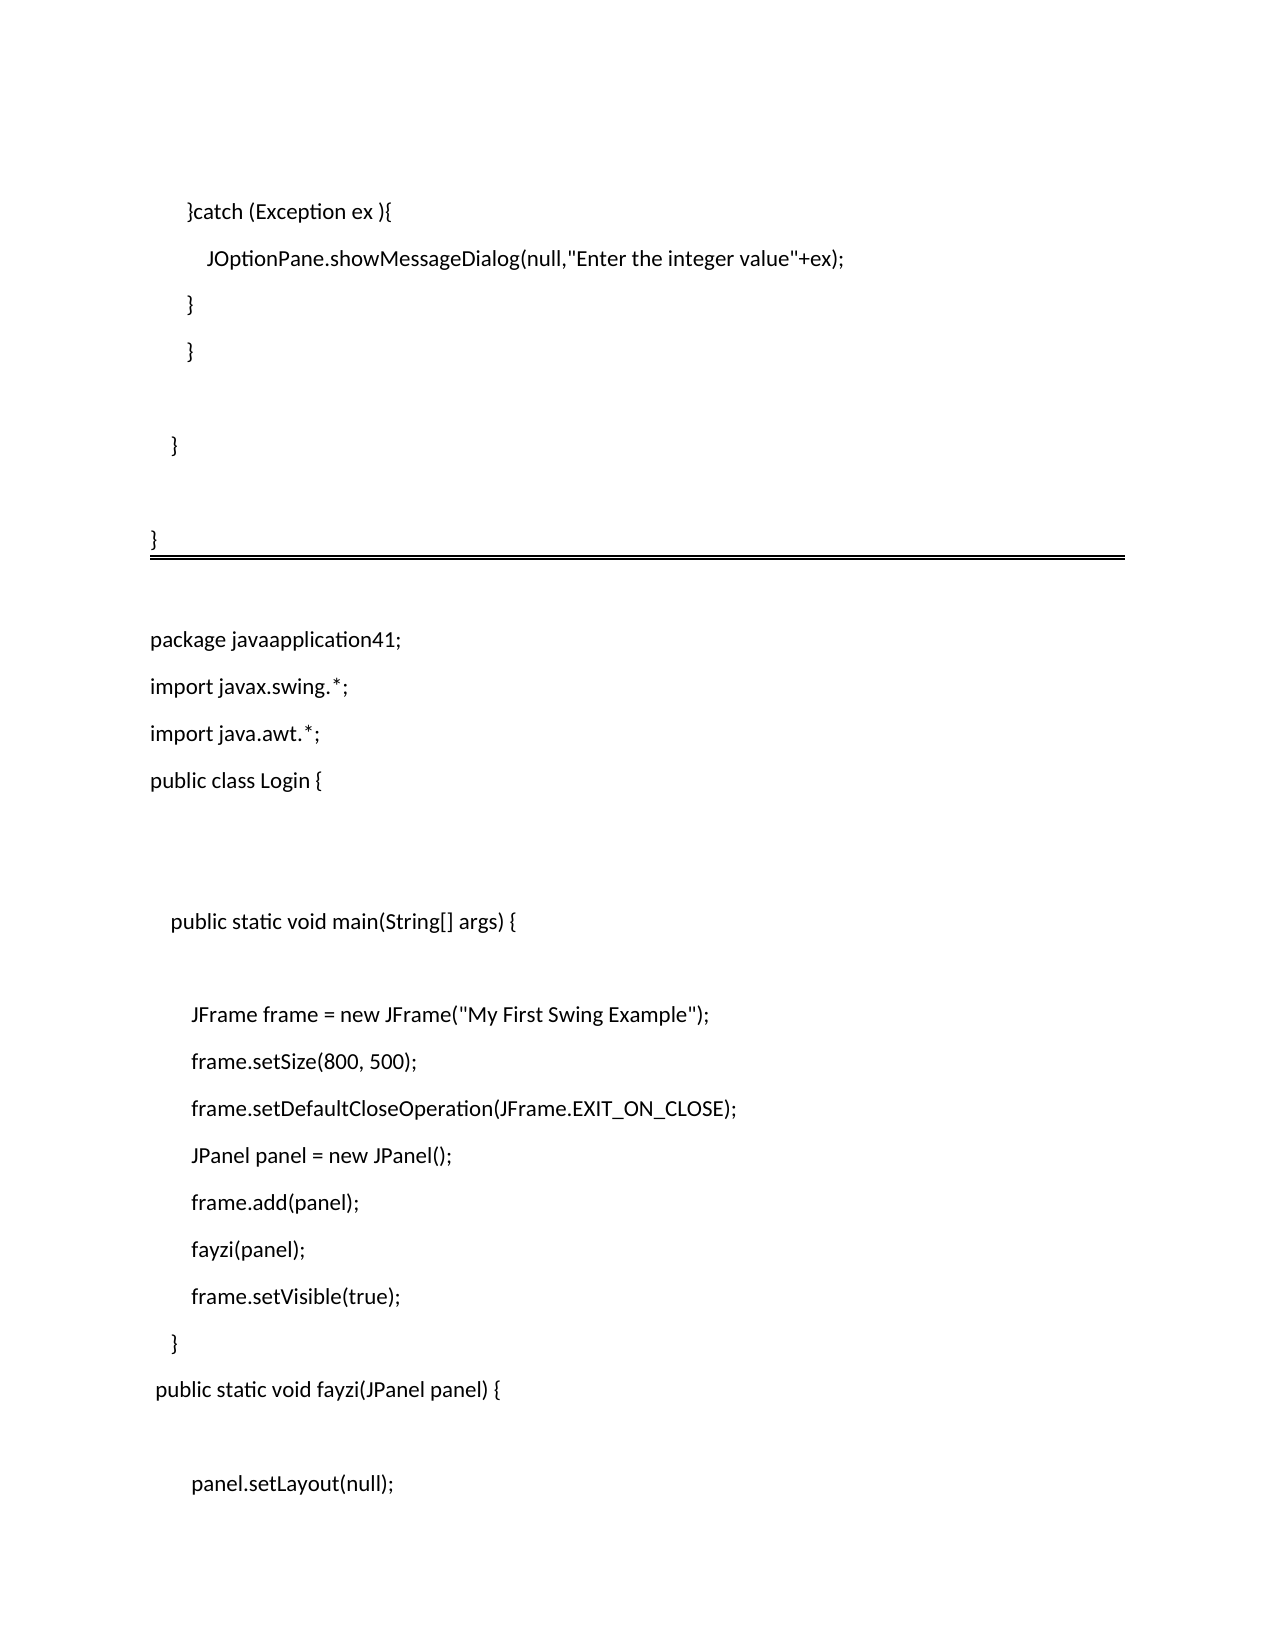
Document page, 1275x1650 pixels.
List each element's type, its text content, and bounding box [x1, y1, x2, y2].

text import javax.swing.*; [150, 672, 1125, 700]
text frame.setVisible(true); [150, 1282, 1125, 1310]
text } [150, 431, 1125, 459]
text JFrame frame = new JFrame("My First Swing Example"); [150, 1001, 1125, 1028]
text JPanel panel = new JPanel(); [150, 1141, 1125, 1169]
text fayzi(panel); [150, 1235, 1125, 1263]
text frame.setDefaultCloseOperation(JFrame.EXIT_ON_CLOSE); [150, 1094, 1125, 1122]
text JOptionPane.showMessageDialog(null,"Enter the integer value"+ex); [150, 244, 1125, 272]
text public class Login { [150, 766, 1125, 794]
text public static void fayzi(JPanel panel) { [150, 1376, 1125, 1403]
text frame.setSize(800, 500); [150, 1047, 1125, 1075]
text } [150, 525, 1125, 555]
text } [150, 1329, 1125, 1357]
text }catch (Exception ex ){ [150, 197, 1125, 225]
text panel.setLayout(null); [150, 1469, 1125, 1497]
text public static void main(String[] args) { [150, 907, 1125, 935]
text frame.add(panel); [150, 1188, 1125, 1216]
text package javaapplication41; [150, 626, 1125, 653]
text } [150, 337, 1125, 366]
text } [150, 291, 1125, 319]
text import java.awt.*; [150, 719, 1125, 747]
